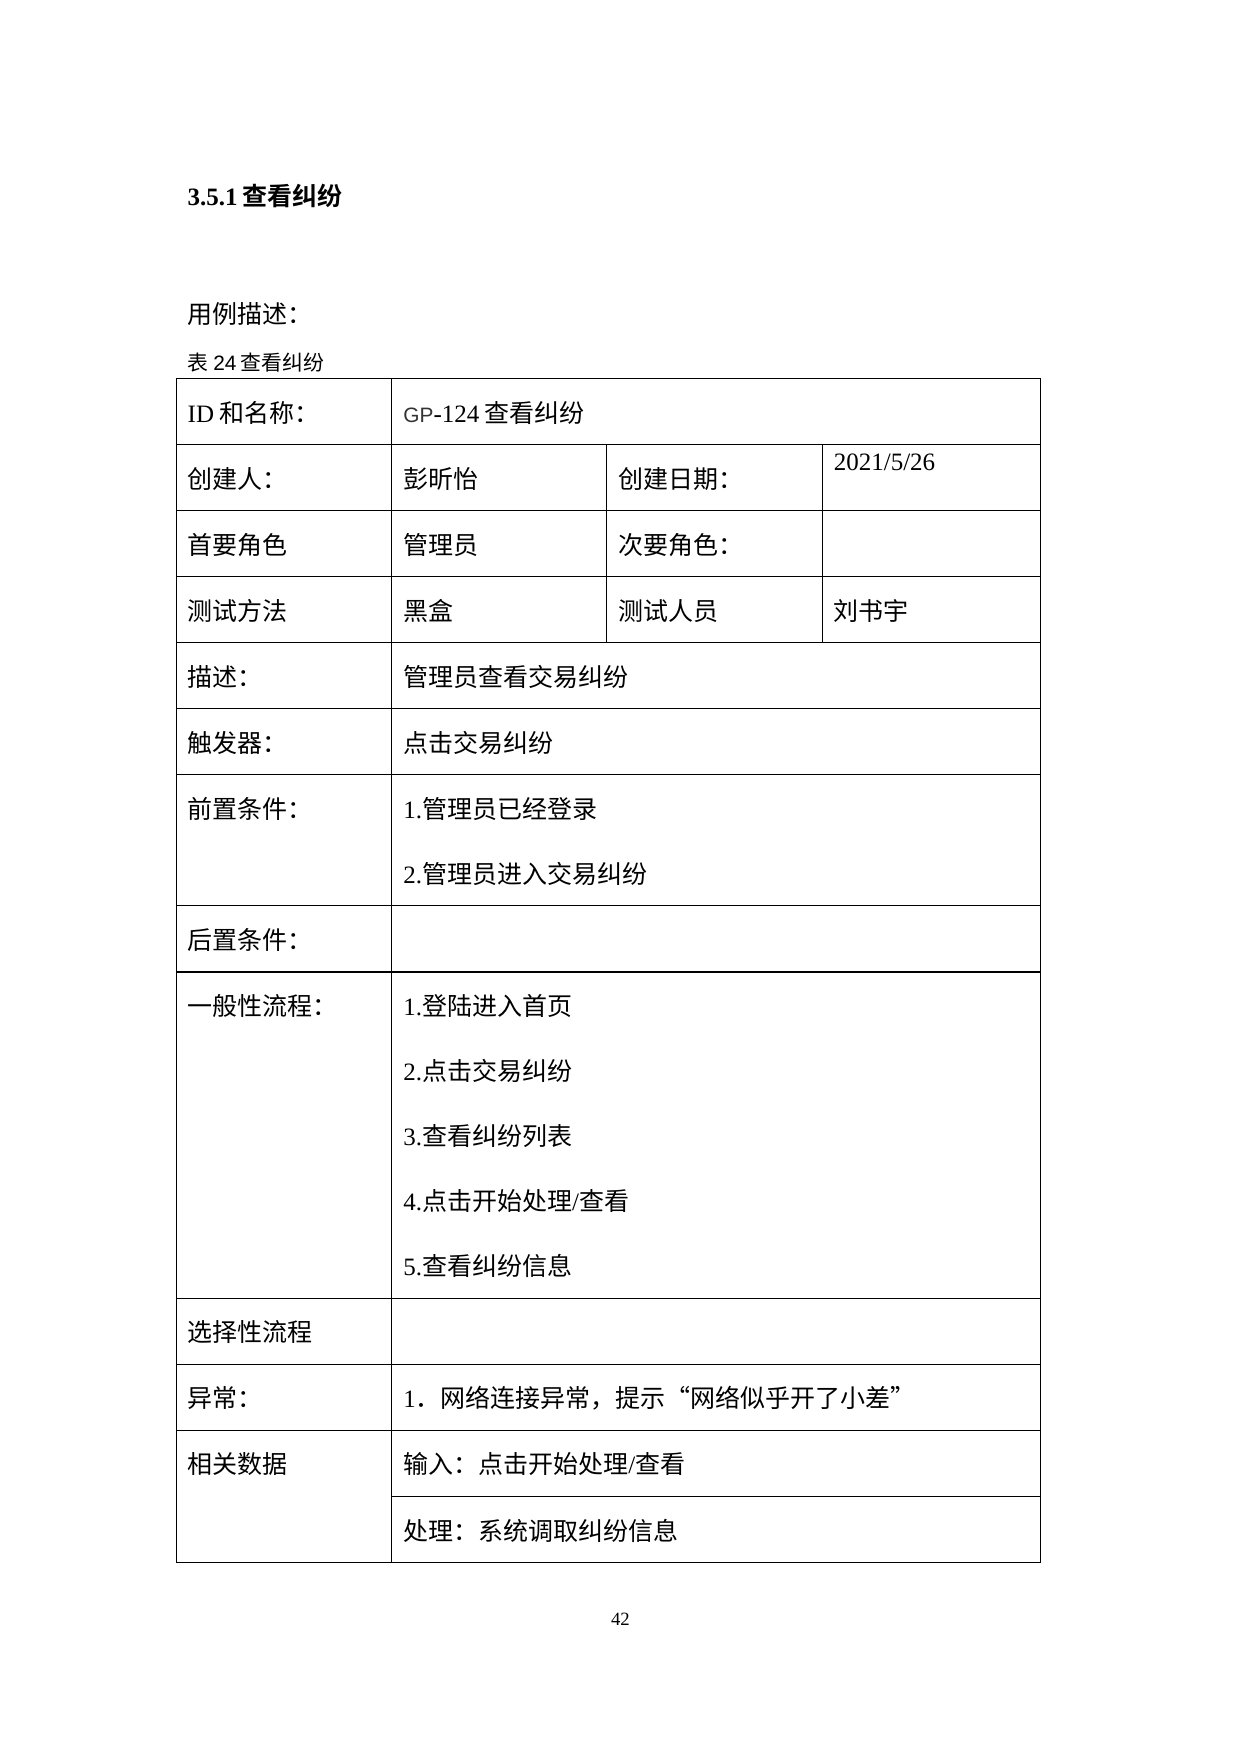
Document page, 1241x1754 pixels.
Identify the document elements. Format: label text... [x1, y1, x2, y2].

table_cell 一般性流程： [177, 973, 391, 1297]
table_cell 测试人员 [607, 577, 822, 642]
table_cell 2021/5/26 [823, 445, 1040, 510]
table_cell 黑盒 [392, 577, 606, 642]
table_cell 彭昕怡 [392, 445, 606, 510]
table_cell 测试方法 [177, 577, 391, 642]
table_cell 选择性流程 [177, 1299, 391, 1363]
table_cell 首要角色 [177, 511, 391, 576]
table_cell [392, 906, 1040, 971]
table_cell 1.管理员已经登录 2.管理员进入交易纠纷 [392, 775, 1040, 905]
table_cell 输入：点击开始处理/查看 [392, 1431, 1040, 1496]
table_header GP-124查看纠纷 [392, 379, 1040, 444]
table_cell 触发器： [177, 709, 391, 774]
table_header ID和名称： [177, 379, 391, 444]
table_cell 创建人： [177, 445, 391, 510]
table_cell 处理：系统调取纠纷信息 [392, 1497, 1040, 1562]
table_cell 1.登陆进入首页 2.点击交易纠纷 3.查看纠纷列表 4.点击开始处理/查看 5.查看纠纷信息 [392, 973, 1040, 1297]
table_cell [823, 511, 1040, 576]
table_cell 描述： [177, 643, 391, 708]
subtitle 3.5.1查看纠纷 [187, 162, 1053, 227]
table_cell 后置条件： [177, 906, 391, 971]
table_cell 相关数据 [177, 1431, 391, 1562]
text 用例描述： [187, 281, 1053, 346]
table_cell 次要角色： [607, 511, 822, 576]
table_cell [392, 1299, 1040, 1363]
table_cell 异常： [177, 1365, 391, 1429]
table_cell 1．网络连接异常，提示“网络似乎开了小差” [392, 1365, 1040, 1429]
table_cell 刘书宇 [823, 577, 1040, 642]
table_cell 管理员查看交易纠纷 [392, 643, 1040, 708]
table_cell 点击交易纠纷 [392, 709, 1040, 774]
table_cell 管理员 [392, 511, 606, 576]
table_cell 前置条件： [177, 775, 391, 905]
table_cell 创建日期： [607, 445, 822, 510]
